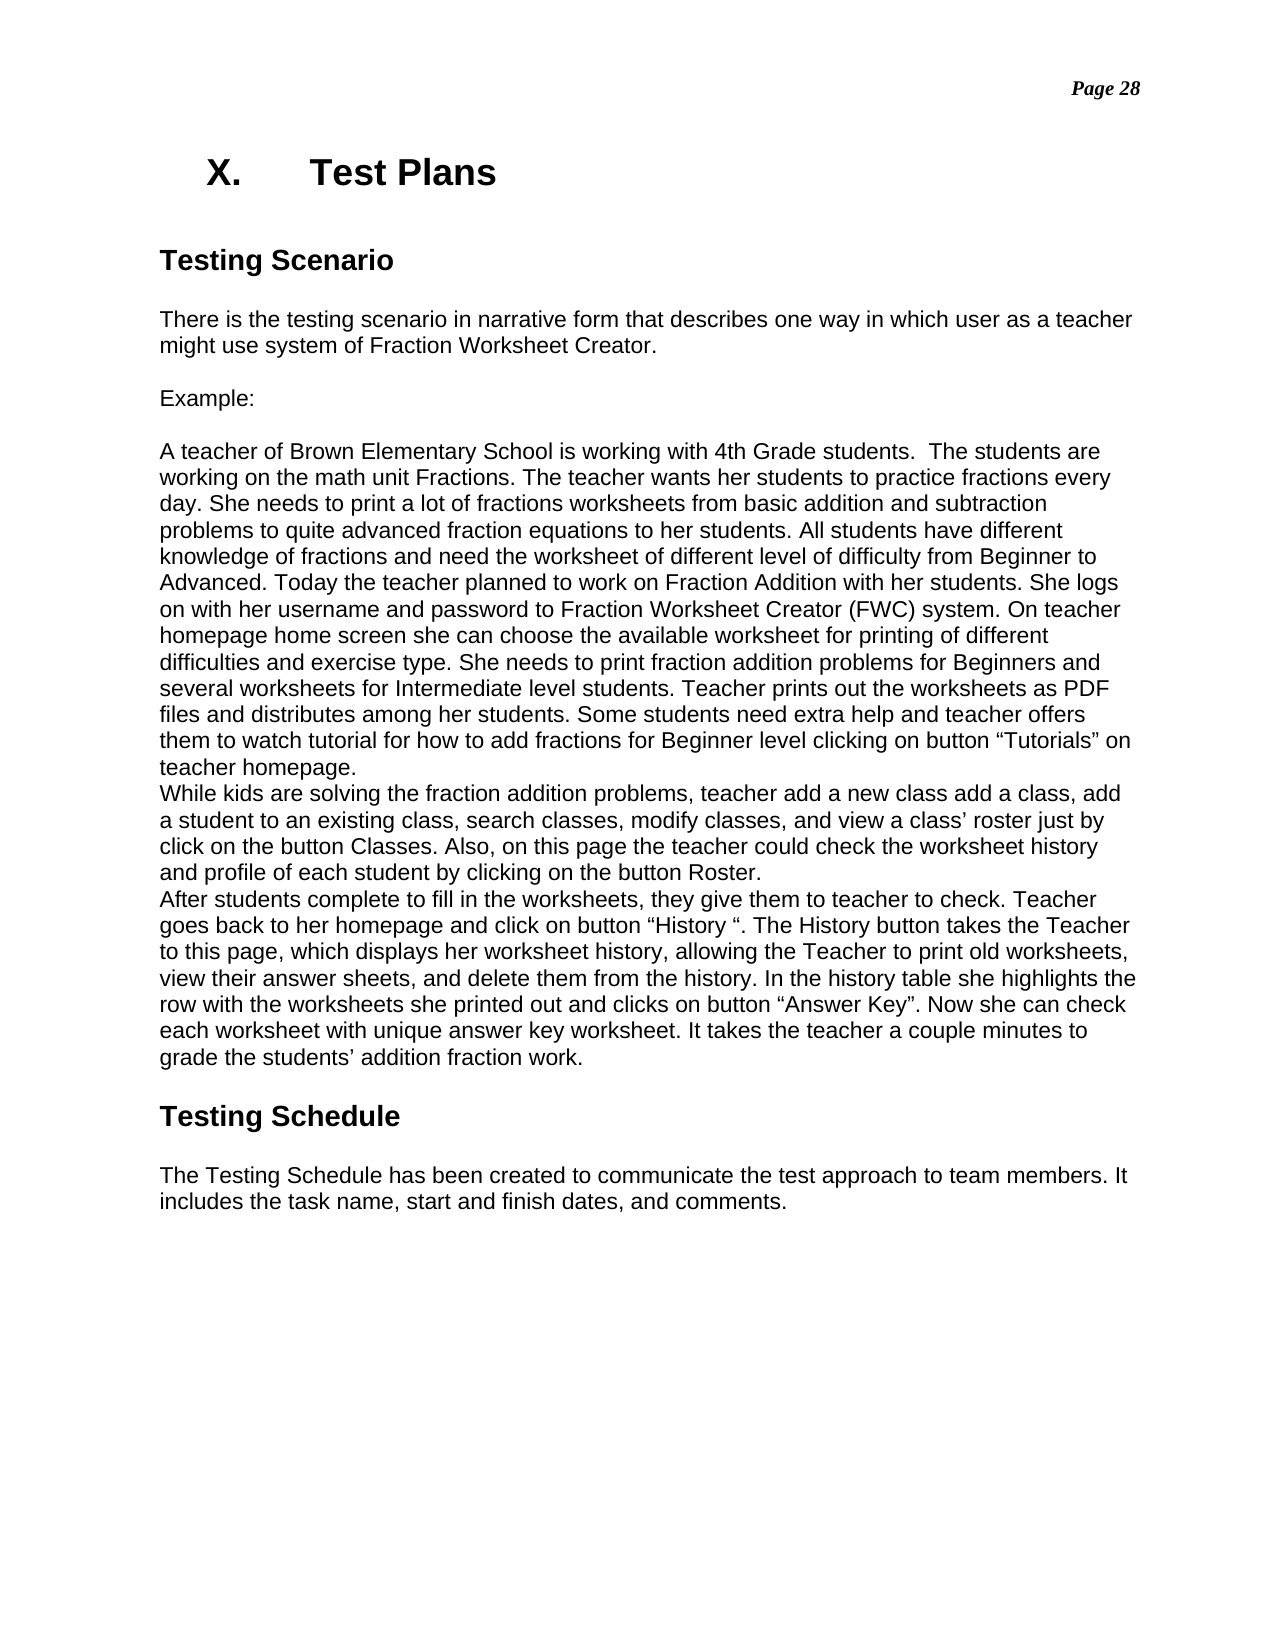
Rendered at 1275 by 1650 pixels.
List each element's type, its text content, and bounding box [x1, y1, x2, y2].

subtitle Testing Schedule [159, 1099, 1140, 1133]
subtitle Testing Scenario [159, 243, 1140, 277]
text Example: [159, 385, 1140, 411]
text After students complete to fill in the worksheets, they give them to teacher to check. Teacher goes back to her homepage and click on button “History “. The History button takes the Teacher to this page, which displays her worksheet history, allowing the Teacher to print old worksheets, view their answer sheets, and delete them from the history. In the history table she highlights the row with the worksheets she printed out and clicks on button “Answer Key”. Now she can check each worksheet with unique answer key worksheet. It takes the teacher a couple minutes to grade the students’ addition fraction work. [159, 886, 1140, 1070]
text While kids are solving the fraction addition problems, teacher add a new class add a class, add a student to an existing class, search classes, modify classes, and view a class’ roster just by click on the button Classes. Also, on this page the teacher could check the worksheet history and profile of each student by clicking on the button Roster. [159, 780, 1140, 886]
text The Testing Schedule has been created to communicate the test approach to team members. It includes the task name, start and finish dates, and comments. [159, 1162, 1140, 1215]
subtitle Test Plans [206, 150, 1140, 193]
text There is the testing scenario in narrative form that describes one way in which user as a teacher might use system of Fraction Worksheet Creator. [159, 306, 1140, 358]
